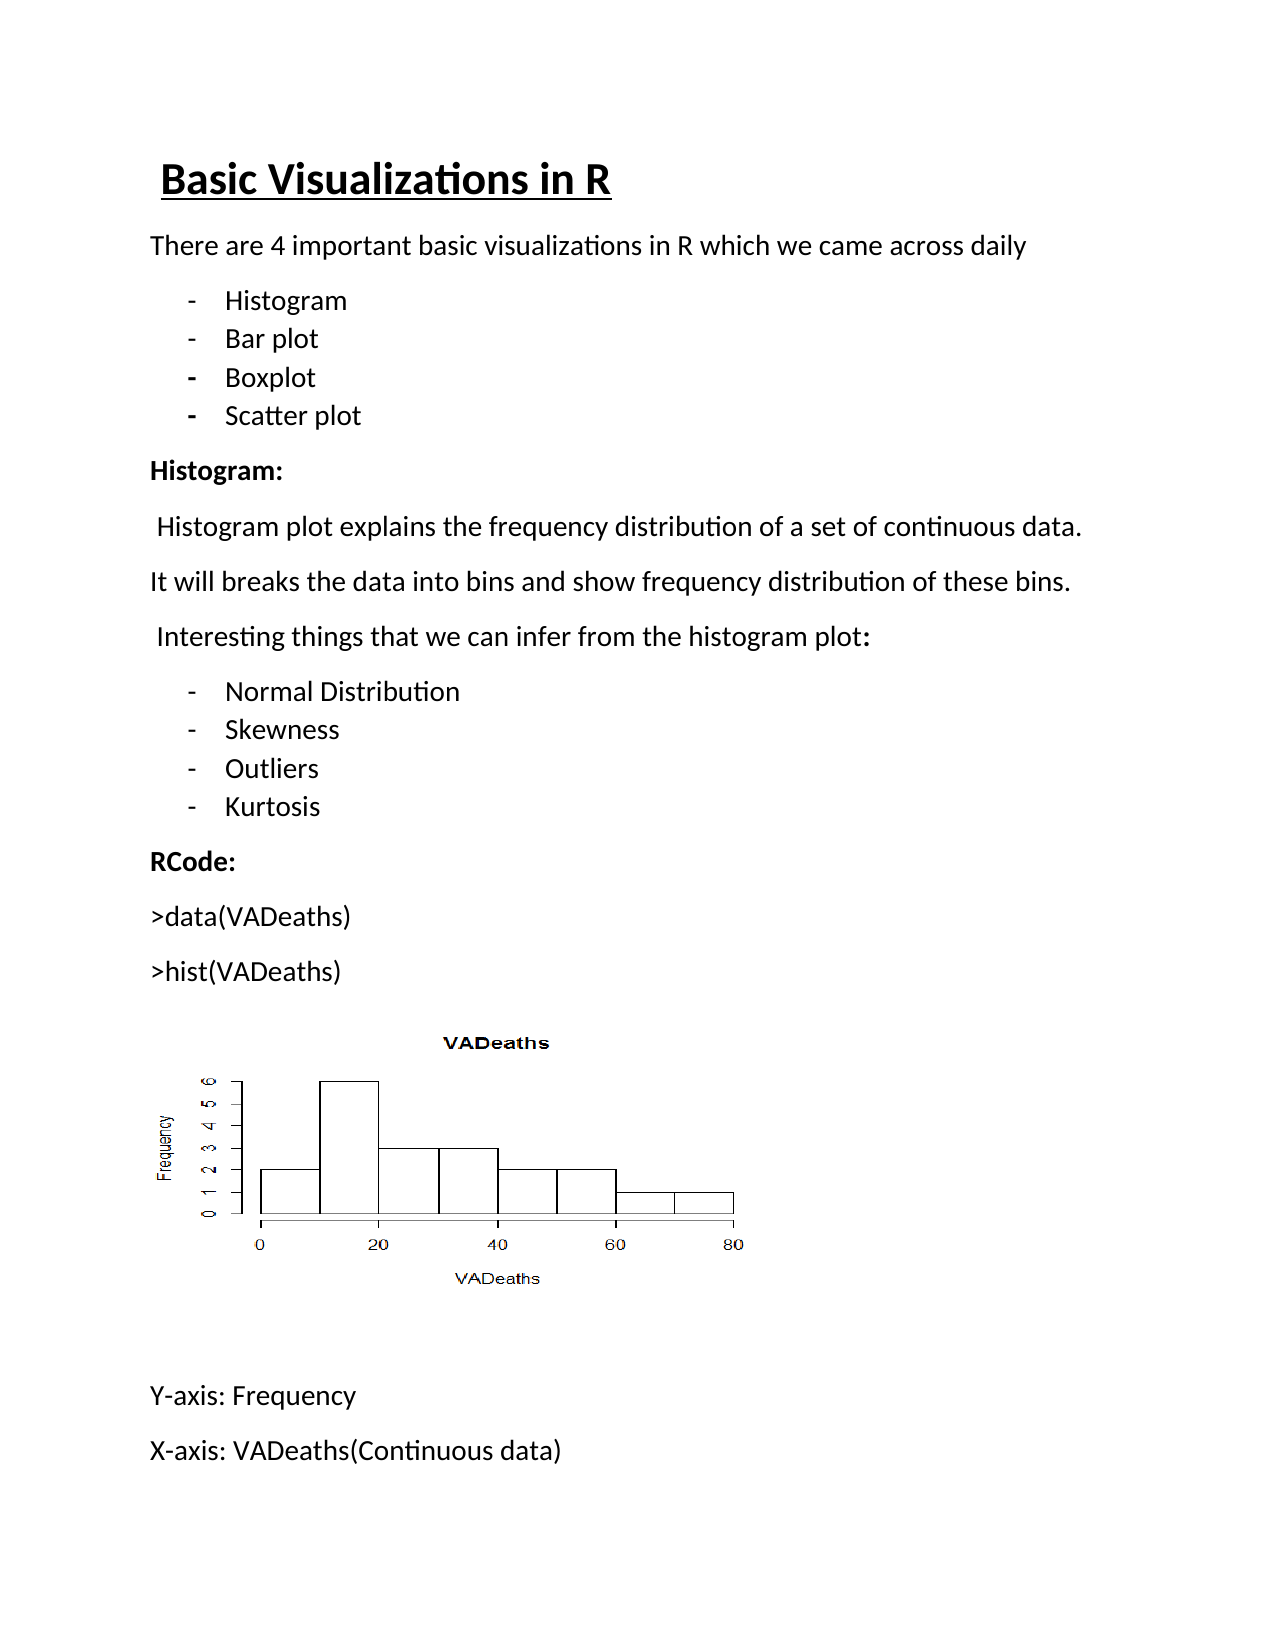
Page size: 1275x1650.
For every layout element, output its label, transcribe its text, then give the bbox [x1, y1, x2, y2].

picture [150, 1008, 800, 1304]
text Histogram plot explains the frequency distribution of a set of continuous data. [150, 508, 1125, 543]
list Kurtosis [187, 788, 1125, 824]
text RCode: [150, 843, 1125, 879]
list Boxplot [187, 359, 1125, 394]
text Basic Visualizations in R [150, 150, 1125, 206]
text >data(VADeaths) [150, 898, 1125, 934]
text It will breaks the data into bins and show frequency distribution of these bins. [150, 563, 1125, 598]
text Y-axis: Frequency [150, 1377, 1125, 1413]
text There are 4 important basic visualizations in R which we came across daily [150, 227, 1125, 263]
list Skewness [187, 711, 1125, 747]
text >hist(VADeaths) [150, 953, 1125, 989]
list Outliers [187, 750, 1125, 785]
list Normal Distribution [187, 673, 1125, 708]
text Histogram: [150, 452, 1125, 488]
list Bar plot [187, 321, 1125, 356]
text Interesting things that we can infer from the histogram plot: [150, 618, 1125, 653]
list Histogram [187, 282, 1125, 318]
text X-axis: VADeaths(Continuous data) [150, 1432, 1125, 1468]
list Scatter plot [187, 397, 1125, 433]
